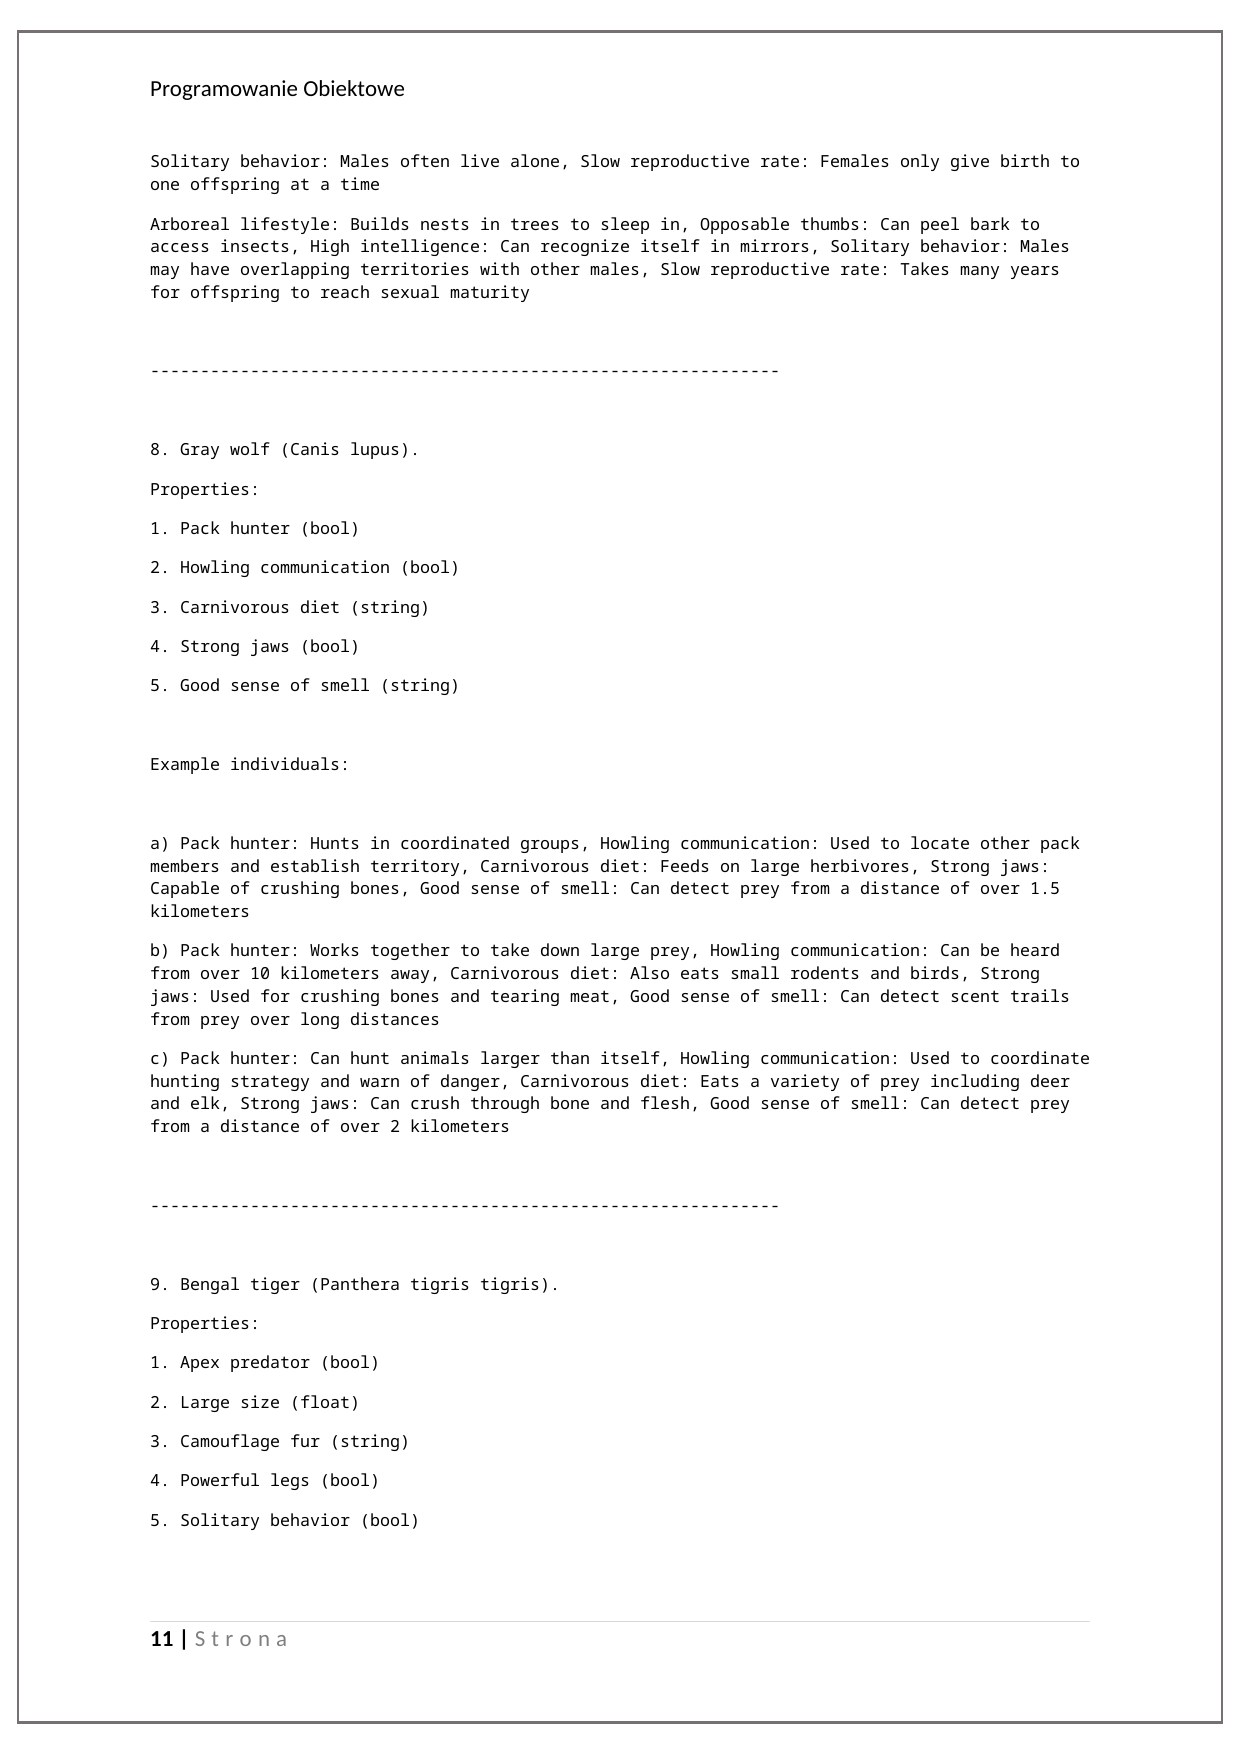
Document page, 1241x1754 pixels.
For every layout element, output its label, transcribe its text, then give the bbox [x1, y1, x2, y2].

text --------------------------------------------------------------- [150, 1193, 1090, 1216]
text 9. Bengal tiger (Panthera tigris tigris). [150, 1272, 1090, 1295]
text c) Pack hunter: Can hunt animals larger than itself, Howling communication: Used to coordinate hunting strategy and warn of danger, Carnivorous diet: Eats a variety of prey including deer and elk, Strong jaws: Can crush through bone and flesh, Good sense of smell: Can detect prey from a distance of over 2 kilometers [150, 1046, 1090, 1137]
text 2. Howling communication (bool) [150, 556, 1090, 578]
text 4. Strong jaws (bool) [150, 634, 1090, 657]
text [150, 150, 1090, 195]
text --------------------------------------------------------------- [150, 359, 1090, 382]
text Properties: [150, 477, 1090, 500]
text 3. Carnivorous diet (string) [150, 595, 1090, 618]
text 8. Gray wolf (Canis lupus). [150, 438, 1090, 460]
text 2. Large size (float) [150, 1390, 1090, 1413]
text 3. Camouflage fur (string) [150, 1429, 1090, 1452]
text 1. Apex predator (bool) [150, 1351, 1090, 1373]
text 5. Solitary behavior (bool) [150, 1508, 1090, 1531]
text Properties: [150, 1311, 1090, 1334]
text a) Pack hunter: Hunts in coordinated groups, Howling communication: Used to locate other pack members and establish territory, Carnivorous diet: Feeds on large herbivores, Strong jaws: Capable of crushing bones, Good sense of smell: Can detect prey from a distance of over 1.5 kilometers [150, 831, 1090, 922]
text 5. Good sense of smell (string) [150, 674, 1090, 697]
text 1. Pack hunter (bool) [150, 516, 1090, 539]
text Example individuals: [150, 753, 1090, 775]
text Arboreal lifestyle: Builds nests in trees to sleep in, Opposable thumbs: Can peel bark to access insects, High intelligence: Can recognize itself in mirrors, Solitary behavior: Males may have overlapping territories with other males, Slow reproductive rate: Takes many years for offspring to reach sexual maturity [150, 212, 1090, 303]
text b) Pack hunter: Works together to take down large prey, Howling communication: Can be heard from over 10 kilometers away, Carnivorous diet: Also eats small rodents and birds, Strong jaws: Used for crushing bones and tearing meat, Good sense of smell: Can detect scent trails from prey over long distances [150, 939, 1090, 1030]
text 4. Powerful legs (bool) [150, 1469, 1090, 1492]
